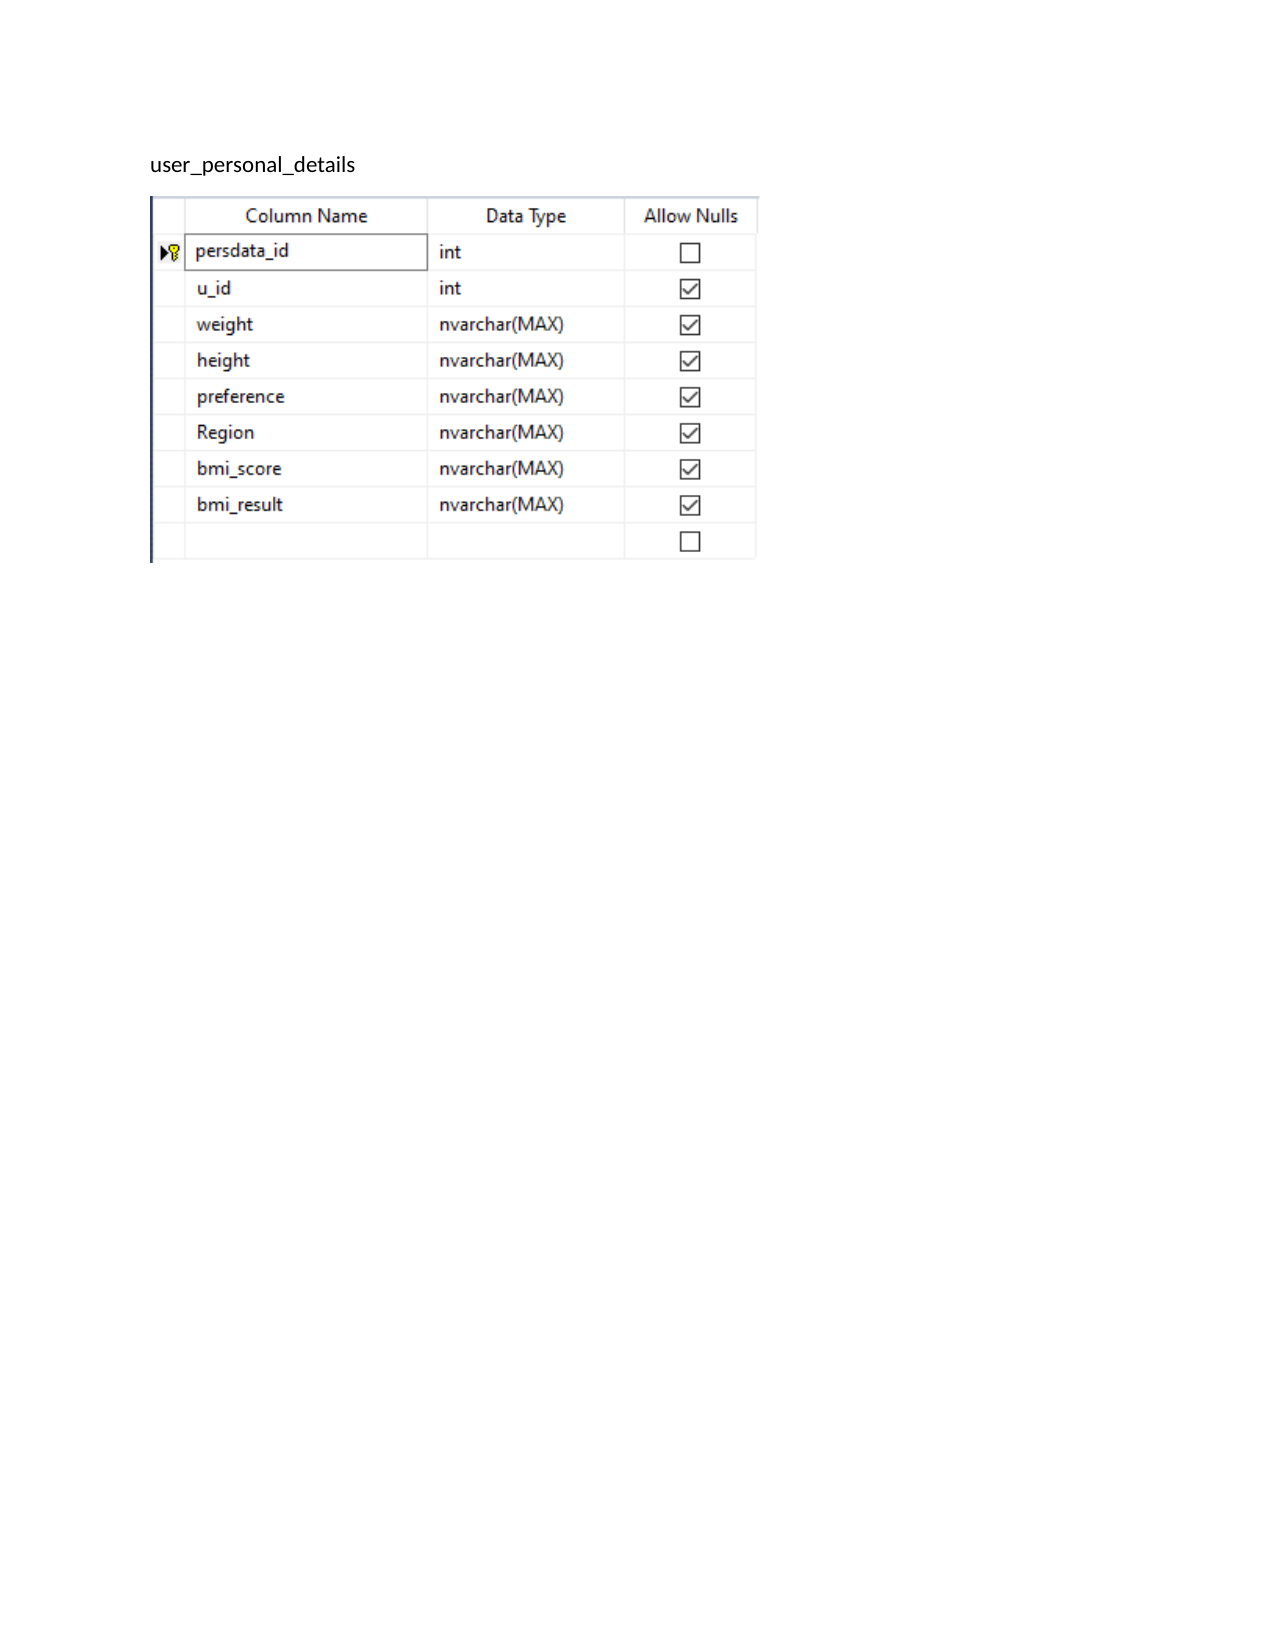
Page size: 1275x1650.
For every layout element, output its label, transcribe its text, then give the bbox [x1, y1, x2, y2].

picture [150, 196, 760, 563]
text user_personal_details [150, 150, 1125, 178]
